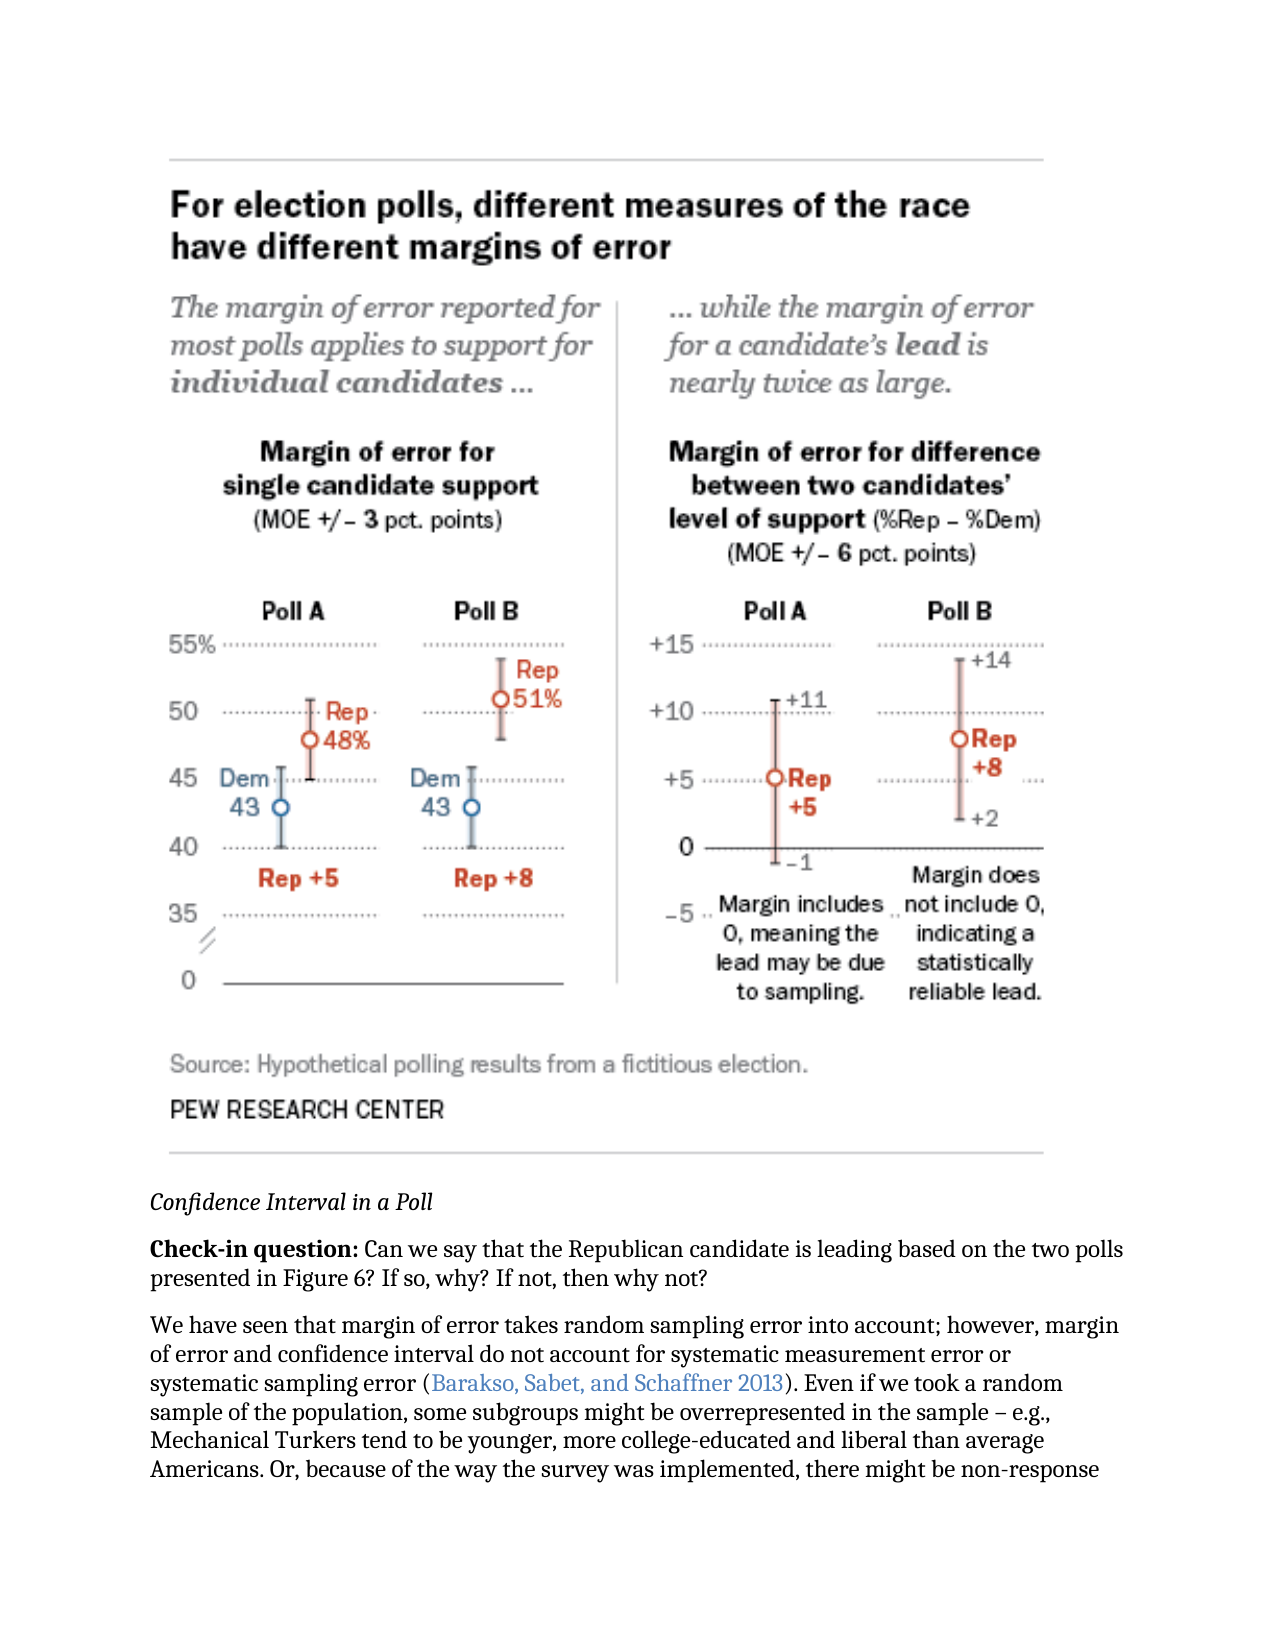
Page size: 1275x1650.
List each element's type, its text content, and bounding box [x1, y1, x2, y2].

picture [168, 150, 1044, 1167]
text Confidence Interval in a Poll [150, 1187, 1125, 1216]
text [150, 1311, 1125, 1484]
text Check-in question: Can we say that the Republican candidate is leading based on the two polls presented in Figure 6? If so, why? If not, then why not? [150, 1235, 1125, 1292]
